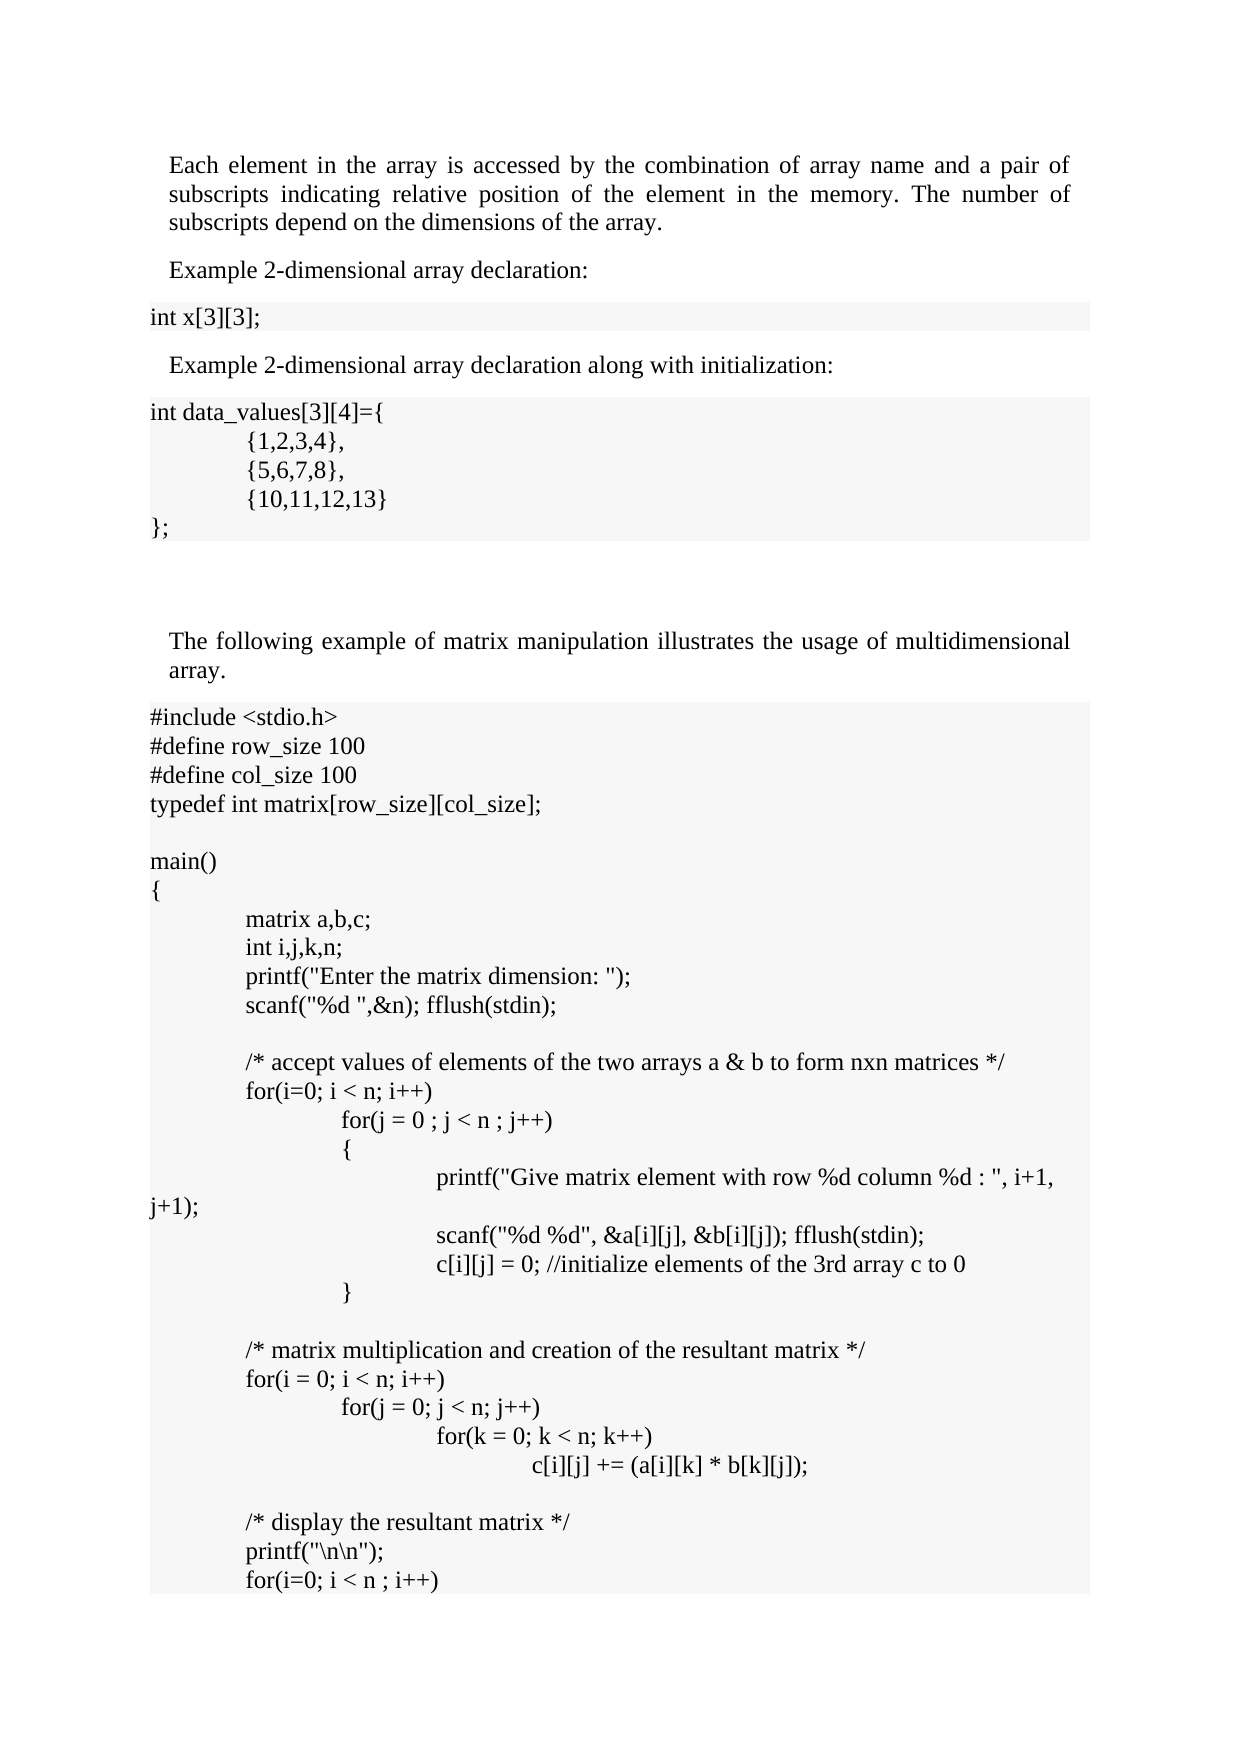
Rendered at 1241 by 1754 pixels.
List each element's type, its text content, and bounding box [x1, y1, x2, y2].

text /* accept values of elements of the two arrays a & b to form nxn matrices */ [150, 1047, 1090, 1076]
text matrix a,b,c; [150, 904, 1090, 932]
text printf("\n\n"); [150, 1536, 1090, 1565]
text for(i=0; i < n; i++) [150, 1076, 1090, 1105]
text { [150, 875, 1090, 904]
text } [150, 1277, 1090, 1306]
text #include <stdio.h> [150, 702, 1090, 731]
text {10,11,12,13} [150, 484, 1090, 512]
text main() [150, 846, 1090, 875]
text c[i][j] = 0; //initialize elements of the 3rd array c to 0 [150, 1249, 1090, 1277]
text #define col_size 100 [150, 760, 1090, 789]
text The following example of matrix manipulation illustrates the usage of multidimensional array. [169, 626, 1071, 684]
text int data_values[3][4]={ [150, 397, 1090, 426]
text for(k = 0; k < n; k++) [150, 1421, 1090, 1450]
text typedef int matrix[row_size][col_size]; [150, 789, 1090, 817]
text {1,2,3,4}, [150, 426, 1090, 455]
text printf("Enter the matrix dimension: "); [150, 961, 1090, 990]
text {5,6,7,8}, [150, 455, 1090, 484]
text int x[3][3]; [150, 302, 1090, 331]
text #define row_size 100 [150, 731, 1090, 760]
text /* display the resultant matrix */ [150, 1507, 1090, 1536]
text /* matrix multiplication and creation of the resultant matrix */ [150, 1335, 1090, 1364]
text int i,j,k,n; [150, 932, 1090, 961]
text Each element in the array is accessed by the combination of array name and a pair of subscripts indicating relative position of the element in the memory. The number of subscripts depend on the dimensions of the array. [169, 150, 1071, 236]
text for(j = 0 ; j < n ; j++) [150, 1105, 1090, 1134]
text scanf("%d %d", &a[i][j], &b[i][j]); fflush(stdin); [150, 1220, 1090, 1249]
text Example 2-dimensional array declaration: [169, 255, 1071, 284]
text for(i = 0; i < n; i++) [150, 1364, 1090, 1392]
text printf("Give matrix element with row %d column %d : ", i+1, j+1); [150, 1162, 1090, 1220]
text for(j = 0; j < n; j++) [150, 1392, 1090, 1421]
text c[i][j] += (a[i][k] * b[k][j]); [150, 1450, 1090, 1479]
text { [150, 1134, 1090, 1162]
text scanf("%d ",&n); fflush(stdin); [150, 990, 1090, 1019]
text for(i=0; i < n ; i++) [150, 1565, 1090, 1594]
text Example 2-dimensional array declaration along with initialization: [169, 350, 1071, 379]
text }; [150, 512, 1090, 541]
